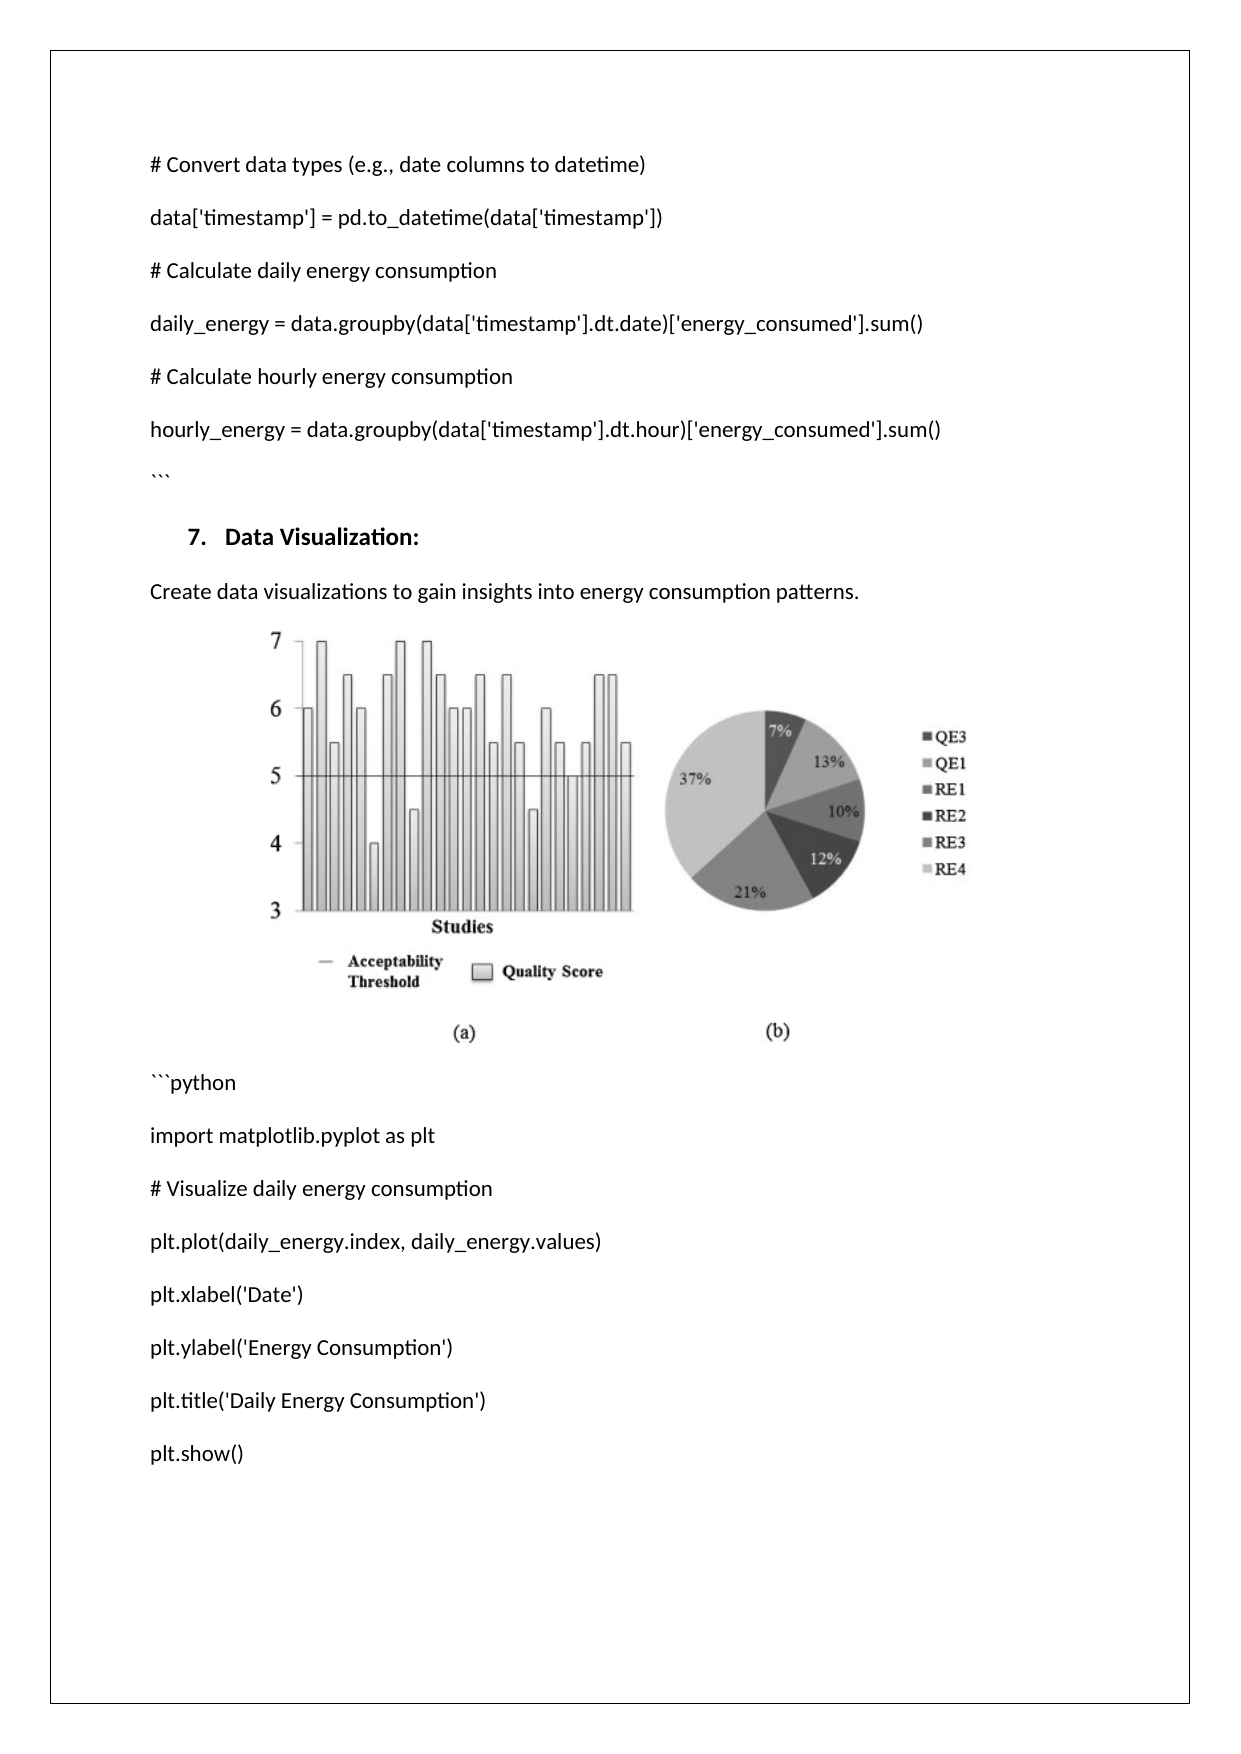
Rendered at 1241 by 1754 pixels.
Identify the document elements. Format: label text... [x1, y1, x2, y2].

text # Calculate daily energy consumption [150, 256, 1090, 284]
text # Convert data types (e.g., date columns to datetime) [150, 150, 1090, 178]
text data['timestamp'] = pd.to_datetime(data['timestamp']) [150, 203, 1090, 231]
text hourly_energy = data.groupby(data['timestamp'].dt.hour)['energy_consumed'].sum() [150, 415, 1090, 443]
text plt.plot(daily_energy.index, daily_energy.values) [150, 1227, 1090, 1255]
text Create data visualizations to gain insights into energy consumption patterns. [150, 577, 1090, 605]
text ```python [150, 1068, 1090, 1096]
list Data Visualization: [187, 521, 1090, 552]
text import matplotlib.pyplot as plt [150, 1121, 1090, 1149]
text plt.title('Daily Energy Consumption') [150, 1386, 1090, 1414]
text plt.xlabel('Date') [150, 1280, 1090, 1308]
text plt.show() [150, 1439, 1090, 1467]
text ``` [150, 468, 1090, 496]
text daily_energy = data.groupby(data['timestamp'].dt.date)['energy_consumed'].sum() [150, 309, 1090, 337]
picture [270, 630, 970, 1043]
text # Calculate hourly energy consumption [150, 362, 1090, 390]
text # Visualize daily energy consumption [150, 1174, 1090, 1202]
text plt.ylabel('Energy Consumption') [150, 1333, 1090, 1361]
